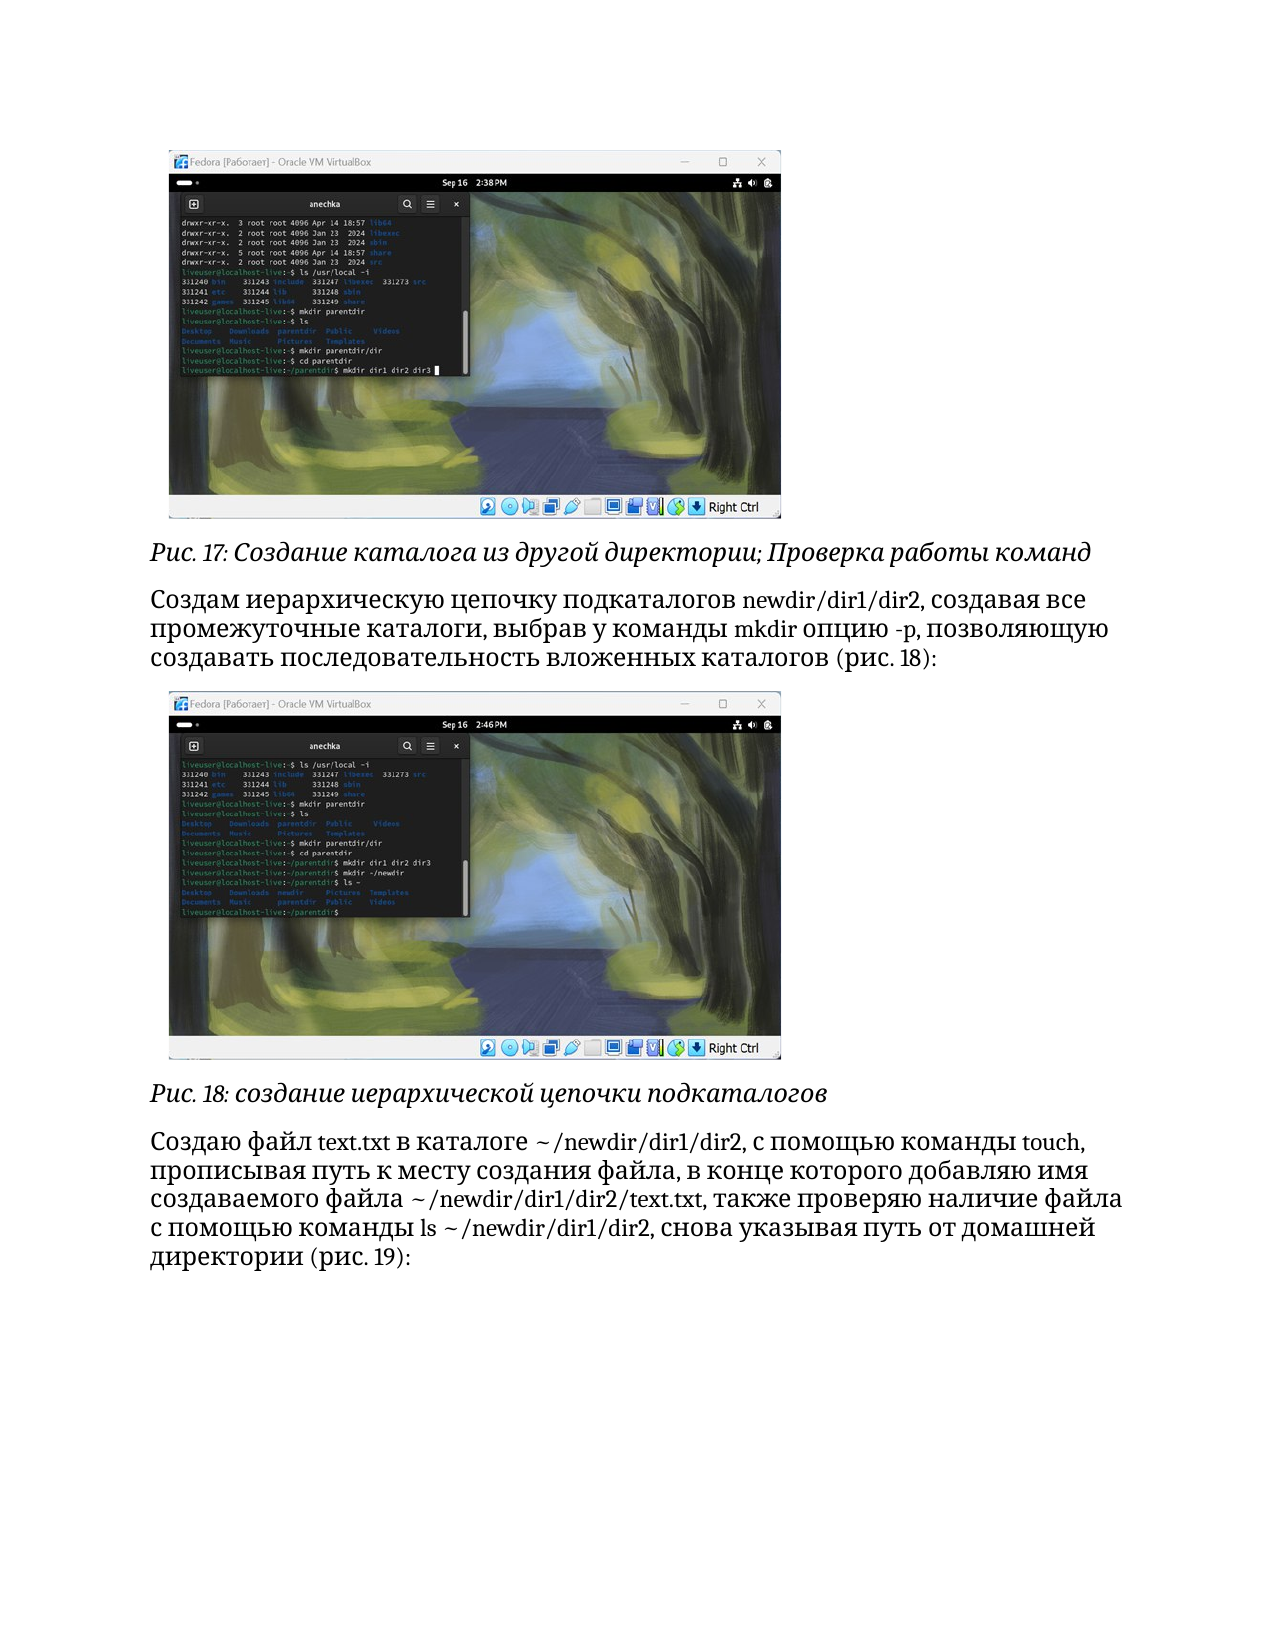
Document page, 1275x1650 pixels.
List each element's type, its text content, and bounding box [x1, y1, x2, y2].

text Рис. 17: Создание каталога из другой директории; Проверка работы команд [150, 539, 1125, 568]
picture [168, 150, 782, 519]
text Создам иерархическую цепочку подкаталогов newdir/dir1/dir2, создавая все промежуточные каталоги, выбрав у команды mkdir опцию -p, позволяющую создавать последовательность вложенных каталогов (рис. 18): [150, 586, 1125, 673]
text Создаю файл text.txt в каталоге ~/newdir/dir1/dir2, с помощью команды touch, прописывая путь к месту создания файла, в конце которого добавляю имя создаваемого файла ~/newdir/dir1/dir2/text.txt, также проверяю наличие файла с помощью команды ls ~/newdir/dir1/dir2, снова указывая путь от домашней директории (рис. 19): [150, 1128, 1125, 1272]
picture [168, 691, 782, 1060]
text Рис. 18: создание иерархической цепочки подкаталогов [150, 1080, 1125, 1109]
